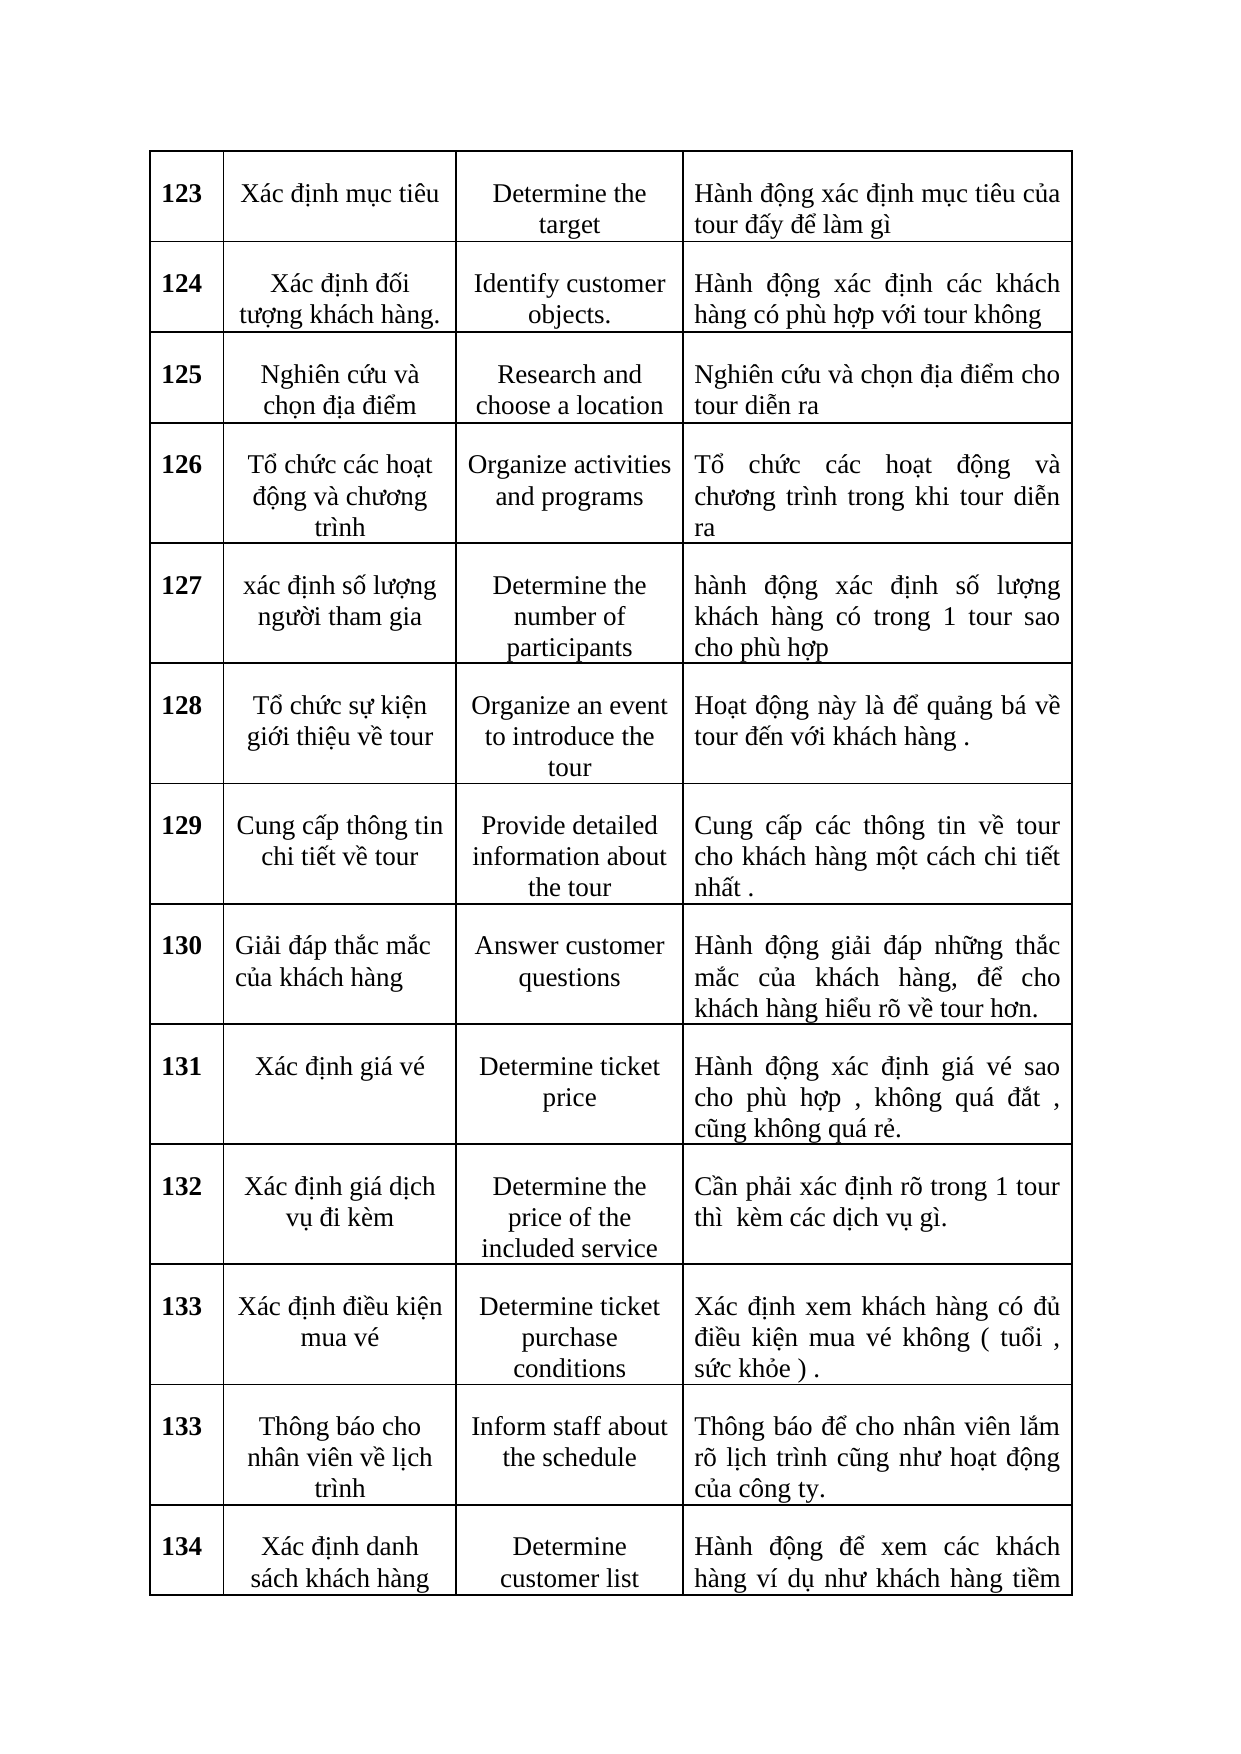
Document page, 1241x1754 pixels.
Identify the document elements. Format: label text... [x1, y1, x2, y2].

table_cell Research and choose a location [457, 333, 682, 422]
table_cell Hành động xác định các khách hàng có phù hợp với tour không [684, 242, 1071, 331]
table_cell hành động xác định số lượng khách hàng có trong 1 tour sao cho phù hợp [684, 544, 1071, 662]
table_cell 133 [151, 1385, 223, 1504]
table_cell Answer customer questions [457, 905, 682, 1023]
table_cell Hoạt động này là để quảng bá về tour đến với khách hàng . [684, 664, 1071, 782]
table_cell Provide detailed information about the tour [457, 784, 682, 903]
table_cell Hành động xác định mục tiêu của tour đấy để làm gì [684, 152, 1071, 241]
table_cell Xác định giá dịch vụ đi kèm [224, 1145, 455, 1263]
table_cell Cần phải xác định rõ trong 1 tour thì kèm các dịch vụ gì. [684, 1145, 1071, 1263]
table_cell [224, 1506, 455, 1594]
table_cell Thông báo cho nhân viên về lịch trình [224, 1385, 455, 1504]
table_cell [457, 1506, 682, 1594]
table_cell Tổ chức các hoạt động và chương trình [224, 424, 455, 542]
table_cell Xác định điều kiện mua vé [224, 1265, 455, 1383]
table_cell Cung cấp các thông tin về tour cho khách hàng một cách chi tiết nhất . [684, 784, 1071, 903]
table_cell 131 [151, 1025, 223, 1143]
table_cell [684, 1506, 1071, 1594]
table_cell 132 [151, 1145, 223, 1263]
table_cell Xác định đối tượng khách hàng. [224, 242, 455, 331]
table_cell Xác định mục tiêu [224, 152, 455, 241]
table_cell 123 [151, 152, 223, 241]
table_cell Nghiên cứu và chọn địa điểm [224, 333, 455, 422]
table_cell Inform staff about the schedule [457, 1385, 682, 1504]
table_cell Determine ticket purchase conditions [457, 1265, 682, 1383]
table_cell Determine the target [457, 152, 682, 241]
table_cell Identify customer objects. [457, 242, 682, 331]
table_cell 128 [151, 664, 223, 782]
table_cell 129 [151, 784, 223, 903]
table_cell Determine the price of the included service [457, 1145, 682, 1263]
table_cell 134 [151, 1506, 223, 1594]
table_cell 127 [151, 544, 223, 662]
table_cell 126 [151, 424, 223, 542]
table_cell Hành động xác định giá vé sao cho phù hợp , không quá đắt , cũng không quá rẻ. [684, 1025, 1071, 1143]
table_cell 125 [151, 333, 223, 422]
table_cell Tổ chức sự kiện giới thiệu về tour [224, 664, 455, 782]
table_cell xác định số lượng người tham gia [224, 544, 455, 662]
table_cell Organize activities and programs [457, 424, 682, 542]
table_cell Nghiên cứu và chọn địa điểm cho tour diễn ra [684, 333, 1071, 422]
table_cell Xác định xem khách hàng có đủ điều kiện mua vé không ( tuổi , sức khỏe ) . [684, 1265, 1071, 1383]
table_cell Cung cấp thông tin chi tiết về tour [224, 784, 455, 903]
table_cell Giải đáp thắc mắc của khách hàng [224, 905, 455, 1023]
table_cell Xác định giá vé [224, 1025, 455, 1143]
table_cell 130 [151, 905, 223, 1023]
table_cell Tổ chức các hoạt động và chương trình trong khi tour diễn ra [684, 424, 1071, 542]
table_cell Determine ticket price [457, 1025, 682, 1143]
table_cell Hành động giải đáp những thắc mắc của khách hàng, để cho khách hàng hiểu rõ về tour hơn. [684, 905, 1071, 1023]
table_cell 133 [151, 1265, 223, 1383]
table_cell Organize an event to introduce the tour [457, 664, 682, 782]
table_cell Determine the number of participants [457, 544, 682, 662]
table_cell Thông báo để cho nhân viên lắm rõ lịch trình cũng như hoạt động của công ty. [684, 1385, 1071, 1504]
table_cell 124 [151, 242, 223, 331]
